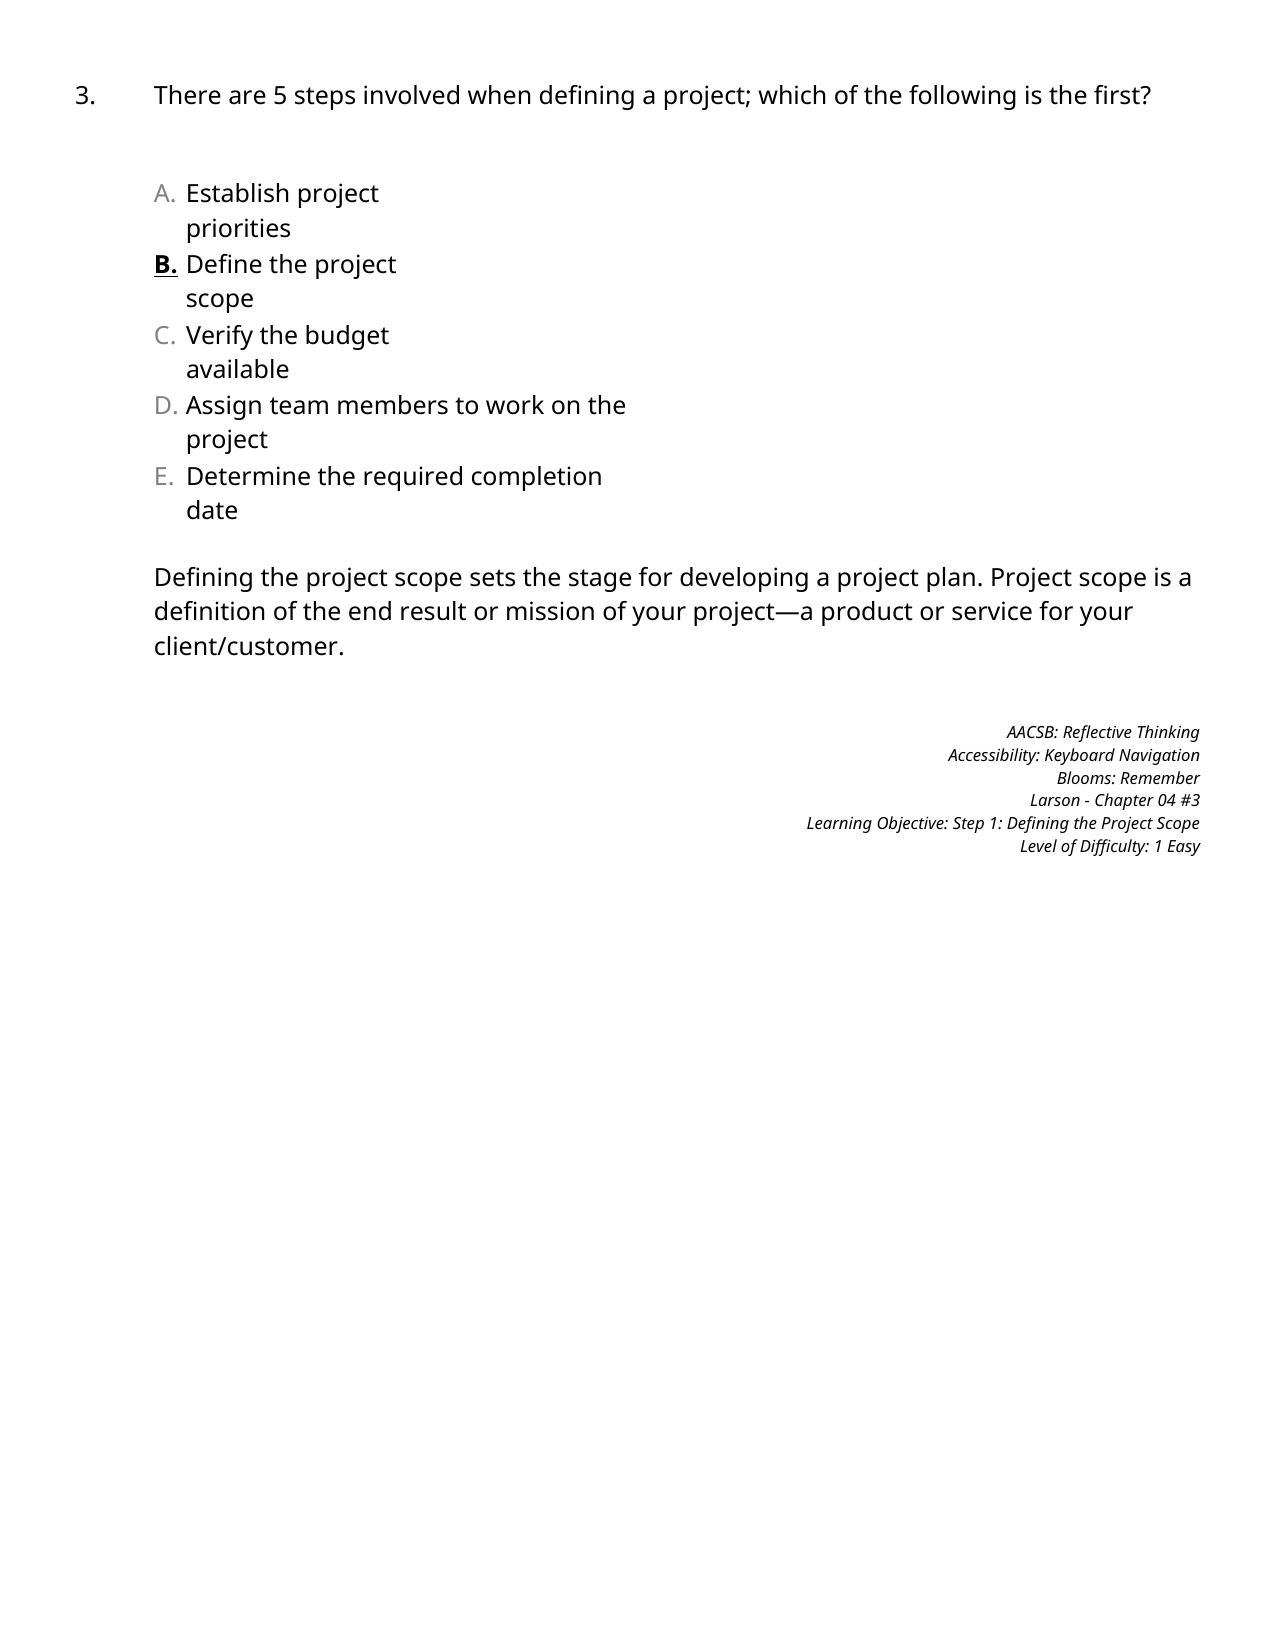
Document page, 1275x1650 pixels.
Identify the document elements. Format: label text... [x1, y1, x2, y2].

table_header There are 5 steps involved when defining a project; which of the following is the first? Defining the project scope sets the stage for developing a project plan. Project scope is a definition of the end result or mission of your project—a product or service for your client/customer. [154, 78, 1200, 695]
table_header AACSB: Reflective Thinking Accessibility: Keyboard Navigation Blooms: Remember Larson - Chapter 04 #3 Learning Objective: Step 1: Defining the Project Scope Level of Difficulty: 1 Easy [75, 721, 1200, 888]
table_header 3. [75, 78, 154, 695]
